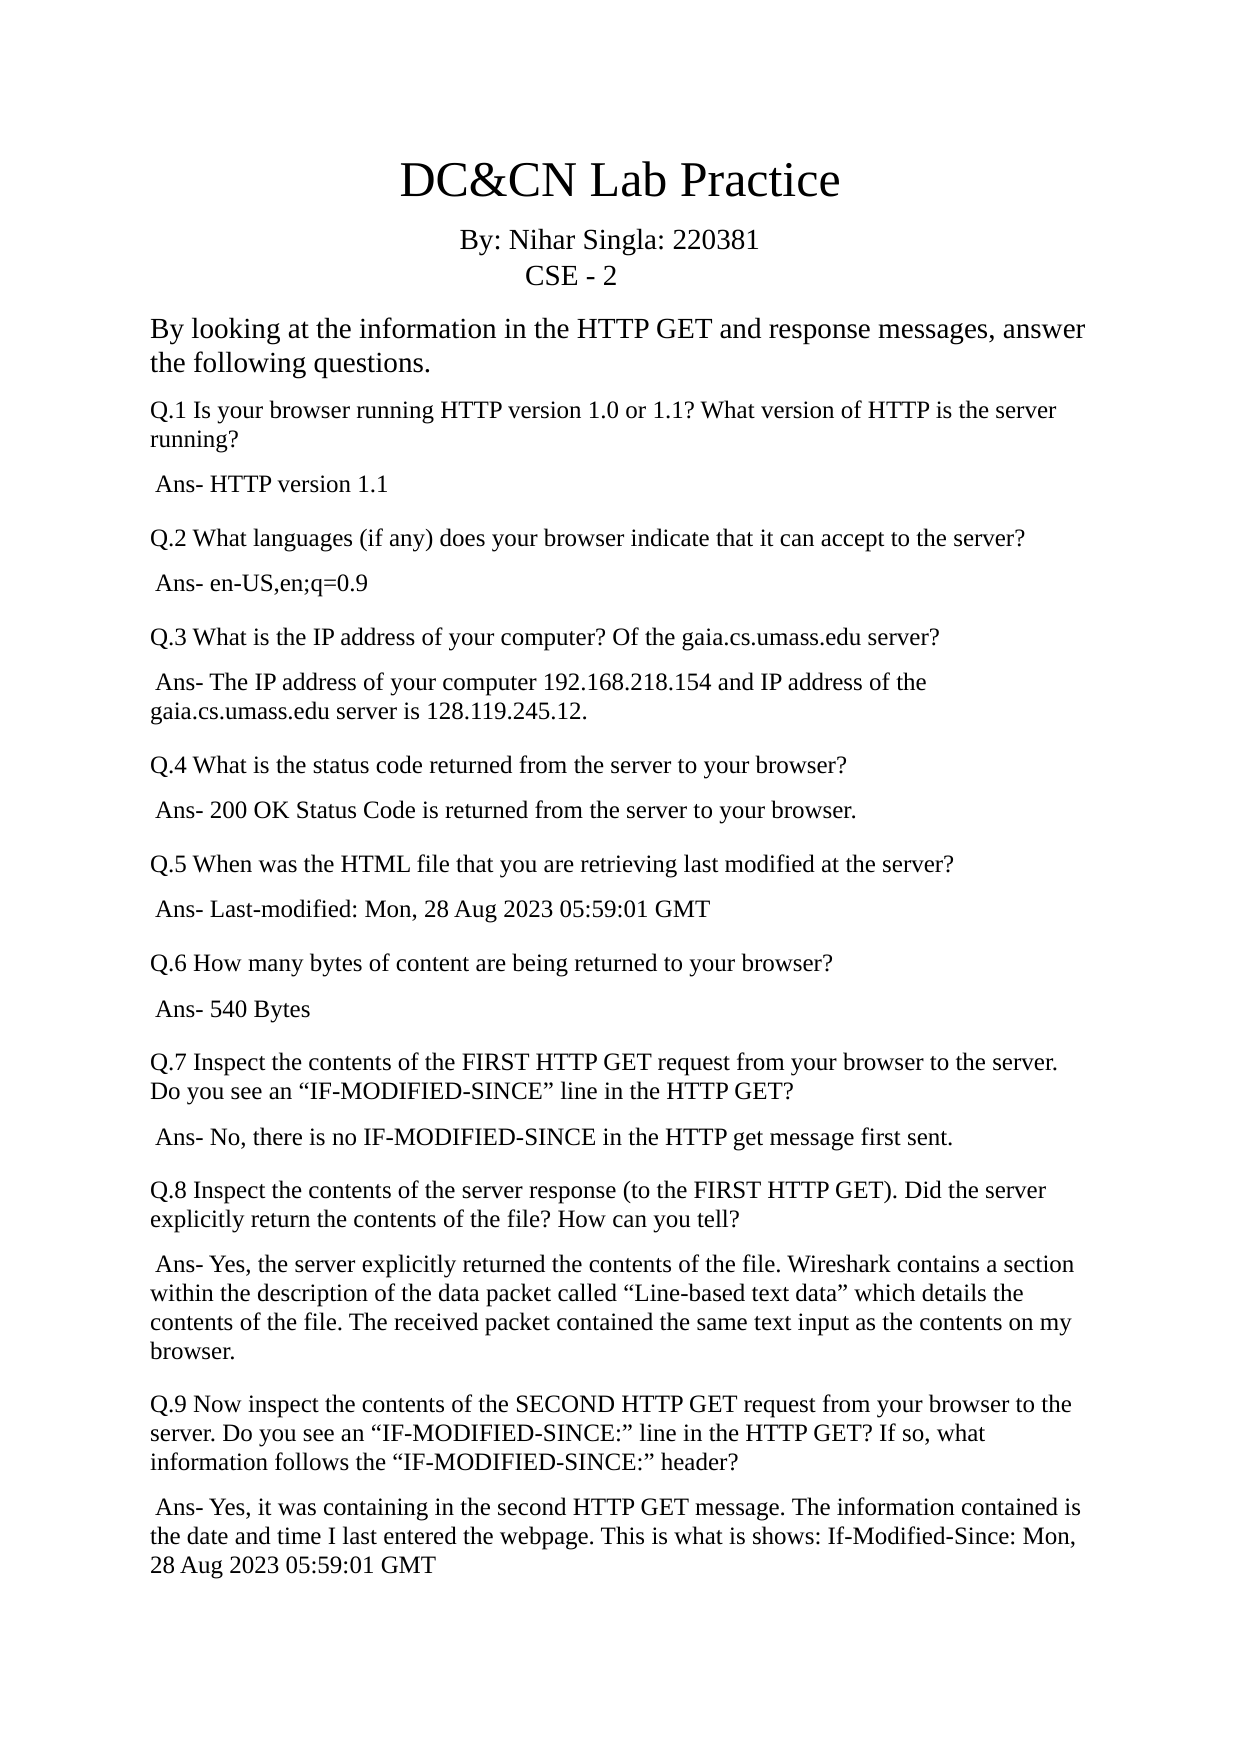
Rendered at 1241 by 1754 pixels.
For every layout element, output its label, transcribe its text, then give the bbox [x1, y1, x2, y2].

text Q.8 Inspect the contents of the server response (to the FIRST HTTP GET). Did the server explicitly return the contents of the file? How can you tell? [150, 1175, 1090, 1233]
text Ans- The IP address of your computer 192.168.218.154 and IP address of the gaia.cs.umass.edu server is 128.119.245.12. [150, 667, 1090, 725]
text Ans- Last-modified: Mon, 28 Aug 2023 05:59:01 GMT [150, 894, 1090, 923]
title DC&CN Lab Practice [150, 150, 1090, 207]
text Ans- Yes, it was containing in the second HTTP GET message. The information contained is the date and time I last entered the webpage. This is what is shows: If-Modified-Since: Mon, 28 Aug 2023 05:59:01 GMT [150, 1492, 1090, 1579]
text Q.7 Inspect the contents of the FIRST HTTP GET request from your browser to the server. Do you see an “IF-MODIFIED-SINCE” line in the HTTP GET? [150, 1047, 1090, 1105]
text Q.6 How many bytes of content are being returned to your browser? [150, 948, 1090, 977]
text Ans- 200 OK Status Code is returned from the server to your browser. [150, 795, 1090, 824]
text Q.9 Now inspect the contents of the SECOND HTTP GET request from your browser to the server. Do you see an “IF-MODIFIED-SINCE:” line in the HTTP GET? If so, what information follows the “IF-MODIFIED-SINCE:” header? [150, 1389, 1090, 1476]
text By: Nihar Singla: 220381 CSE - 2 [459, 222, 1090, 292]
text By looking at the information in the HTTP GET and response messages, answer the following questions. [150, 311, 1090, 378]
text Ans- 540 Bytes [150, 994, 1090, 1022]
text Ans- en-US,en;q=0.9 [150, 568, 1090, 597]
text Ans- HTTP version 1.1 [150, 469, 1090, 498]
text Ans- No, there is no IF-MODIFIED-SINCE in the HTTP get message first sent. [150, 1122, 1090, 1150]
text Q.4 What is the status code returned from the server to your browser? [150, 750, 1090, 779]
text Ans- Yes, the server explicitly returned the contents of the file. Wireshark contains a section within the description of the data packet called “Line-based text data” which details the contents of the file. The received packet contained the same text input as the contents on my browser. [150, 1249, 1090, 1364]
text Q.2 What languages (if any) does your browser indicate that it can accept to the server? [150, 523, 1090, 552]
text Q.1 Is your browser running HTTP version 1.0 or 1.1? What version of HTTP is the server running? [150, 395, 1090, 452]
text Q.5 When was the HTML file that you are retrieving last modified at the server? [150, 849, 1090, 878]
text Q.3 What is the IP address of your computer? Of the gaia.cs.umass.edu server? [150, 622, 1090, 651]
